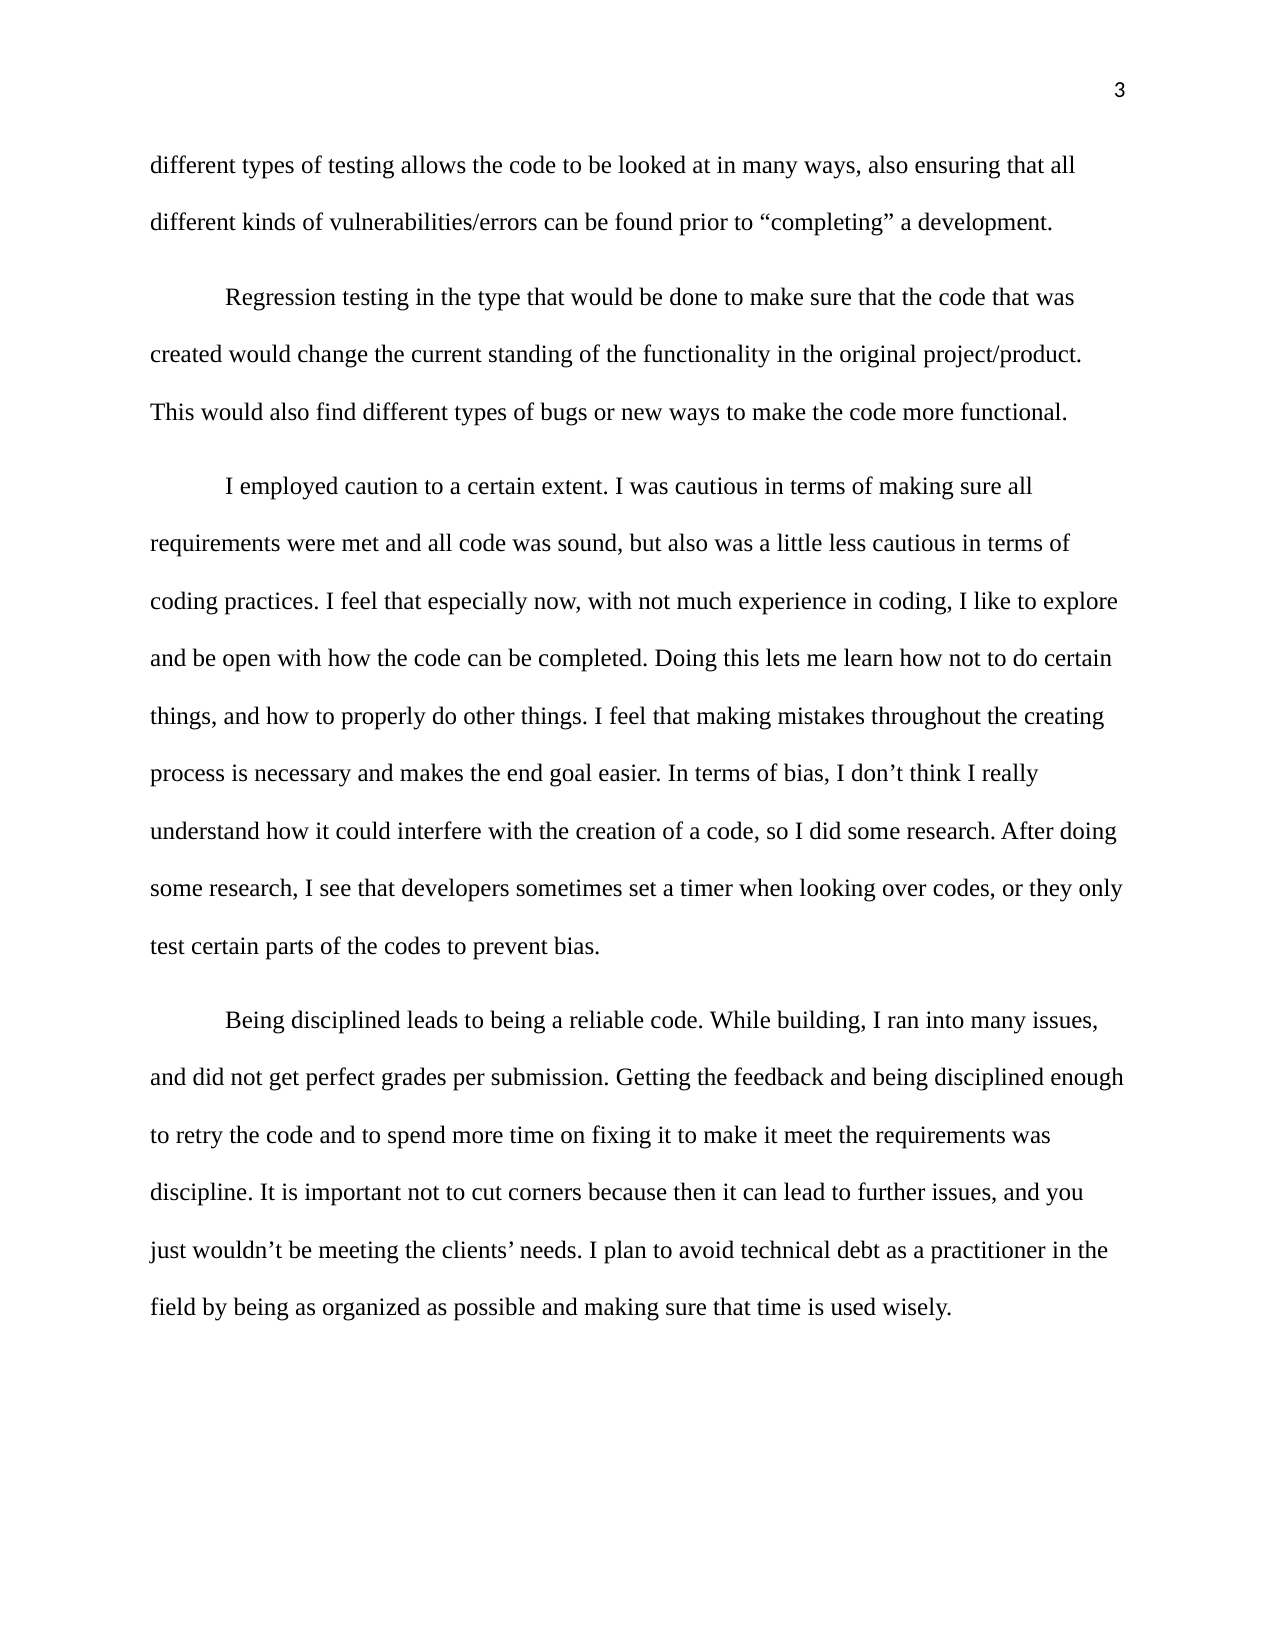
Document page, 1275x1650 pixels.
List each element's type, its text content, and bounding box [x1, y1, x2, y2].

text I employed caution to a certain extent. I was cautious in terms of making sure all requirements were met and all code was sound, but also was a little less cautious in terms of coding practices. I feel that especially now, with not much experience in coding, I like to explore and be open with how the code can be completed. Doing this lets me learn how not to do certain things, and how to properly do other things. I feel that making mistakes throughout the creating process is necessary and makes the end goal easier. In terms of bias, I don’t think I really understand how it could interfere with the creation of a code, so I did some research. After doing some research, I see that developers sometimes set a timer when looking over codes, or they only test certain parts of the codes to prevent bias. [150, 471, 1125, 959]
text Regression testing in the type that would be done to make sure that the code that was created would change the current standing of the functionality in the original project/product. This would also find different types of bugs or new ways to make the code more functional. [150, 282, 1125, 425]
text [150, 150, 1125, 236]
text Being disciplined leads to being a reliable code. While building, I ran into many issues, and did not get perfect grades per submission. Getting the feedback and being disciplined enough to retry the code and to spend more time on fixing it to make it meet the requirements was discipline. It is important not to cut corners because then it can lead to further issues, and you just wouldn’t be meeting the clients’ needs. I plan to avoid technical debt as a practitioner in the field by being as organized as possible and making sure that time is used wisely. [150, 1005, 1125, 1321]
